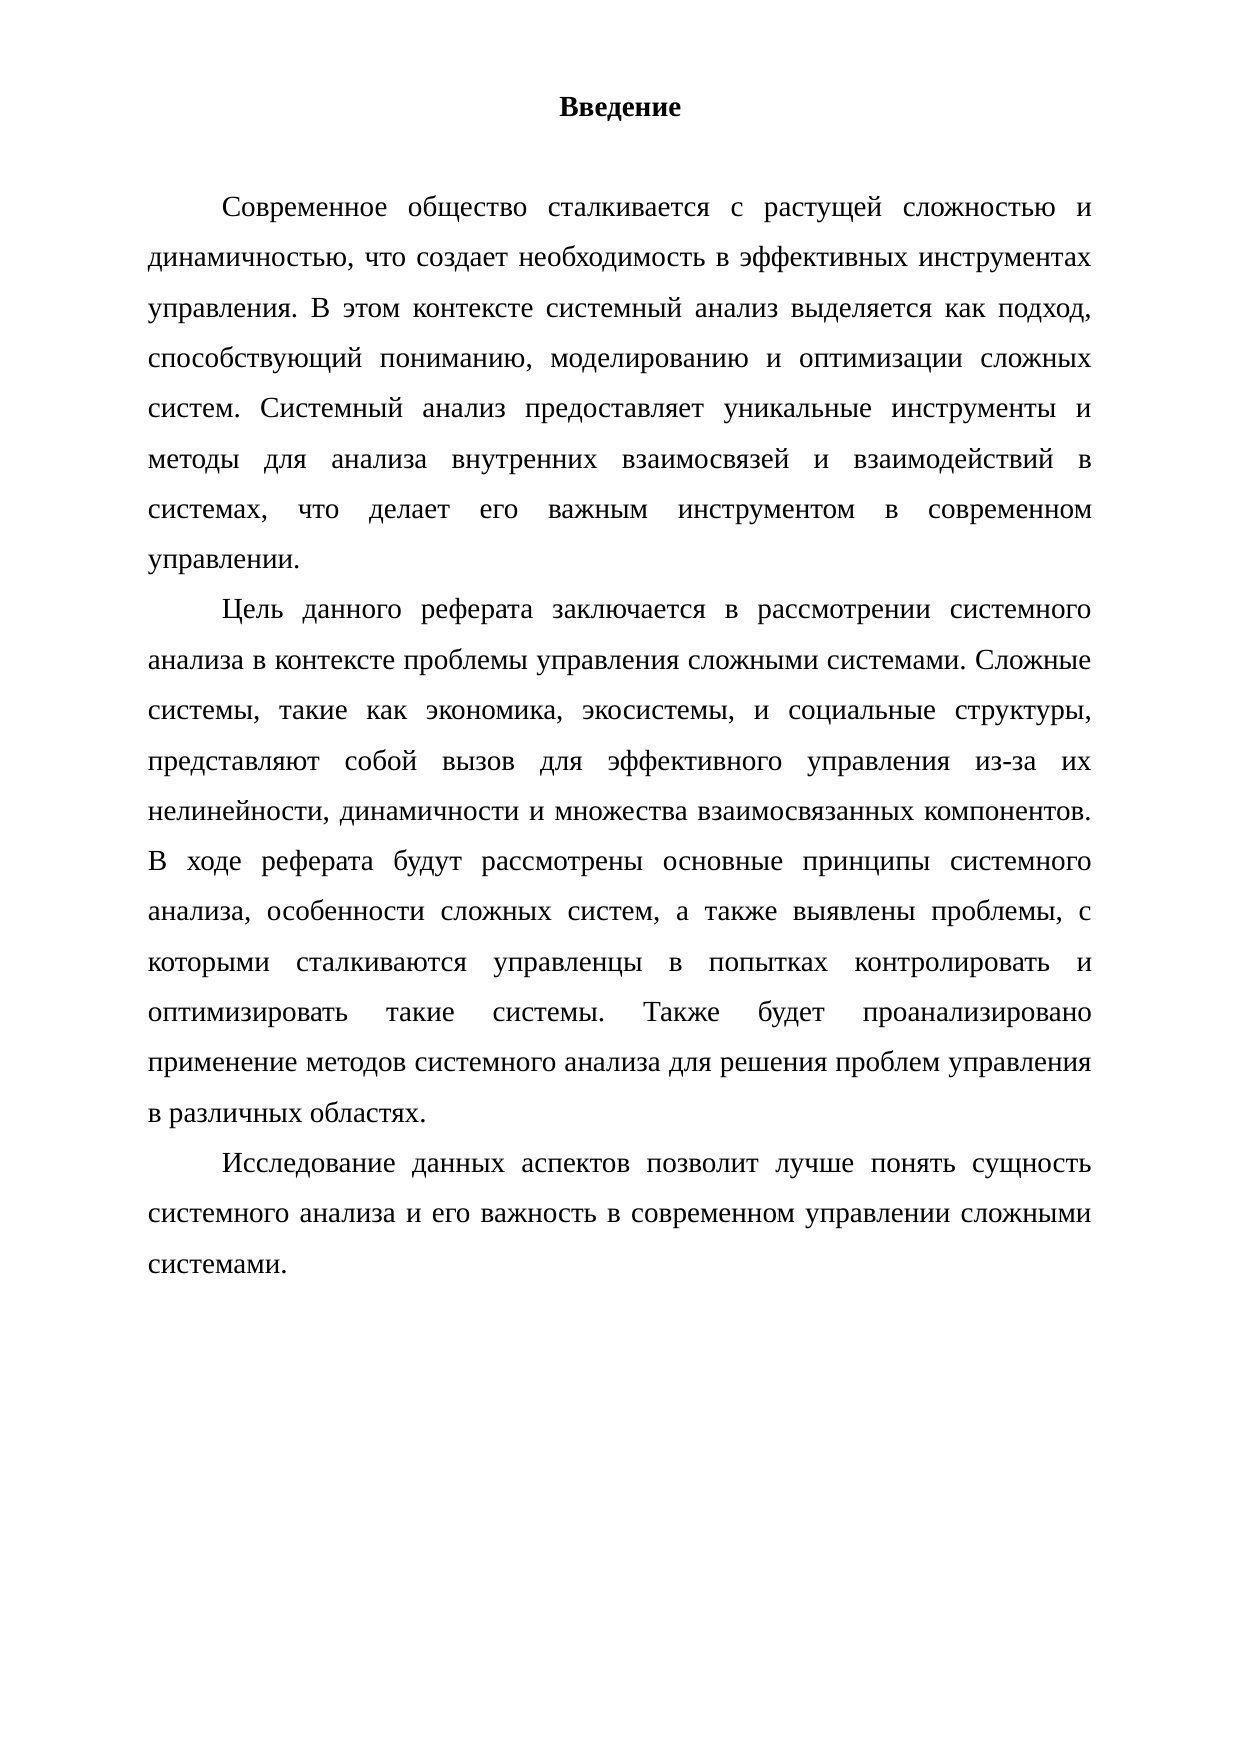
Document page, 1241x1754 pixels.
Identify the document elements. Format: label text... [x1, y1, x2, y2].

text Современное общество сталкивается с растущей сложностью и динамичностью, что создает необходимость в эффективных инструментах управления. В этом контексте системный анализ выделяется как подход, способствующий пониманию, моделированию и оптимизации сложных систем. Системный анализ предоставляет уникальные инструменты и методы для анализа внутренних взаимосвязей и взаимодействий в системах, что делает его важным инструментом в современном управлении. [148, 189, 1092, 575]
text Цель данного реферата заключается в рассмотрении системного анализа в контексте проблемы управления сложными системами. Сложные системы, такие как экономика, экосистемы, и социальные структуры, представляют собой вызов для эффективного управления из-за их нелинейности, динамичности и множества взаимосвязанных компонентов. В ходе реферата будут рассмотрены основные принципы системного анализа, особенности сложных систем, а также выявлены проблемы, с которыми сталкиваются управленцы в попытках контролировать и оптимизировать такие системы. Также будет проанализировано применение методов системного анализа для решения проблем управления в различных областях. [148, 592, 1092, 1128]
text Введение [148, 89, 1092, 122]
text Исследование данных аспектов позволит лучше понять сущность системного анализа и его важность в современном управлении сложными системами. [148, 1145, 1092, 1279]
